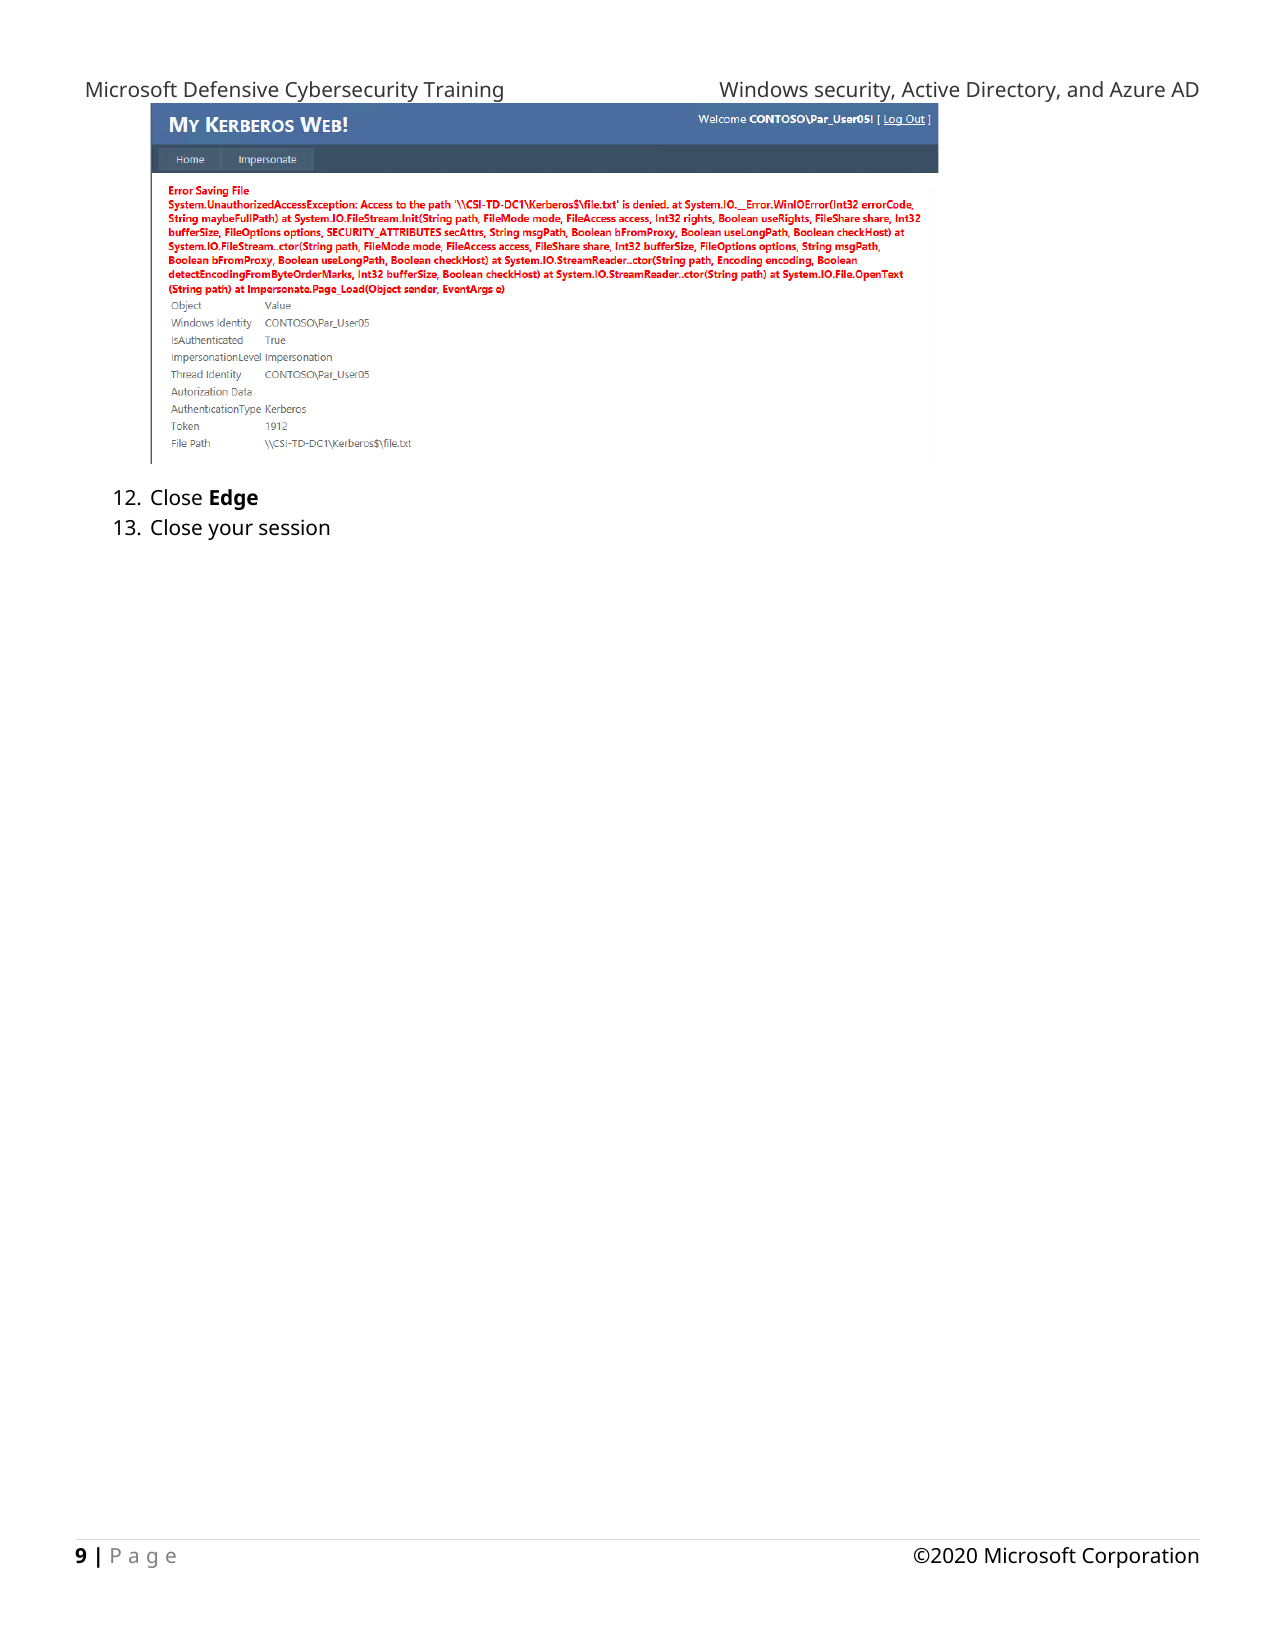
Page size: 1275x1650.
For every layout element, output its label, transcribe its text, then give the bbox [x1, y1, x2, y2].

picture [150, 103, 939, 464]
list Close Edge [112, 483, 1200, 511]
list Close your session [112, 513, 1200, 542]
